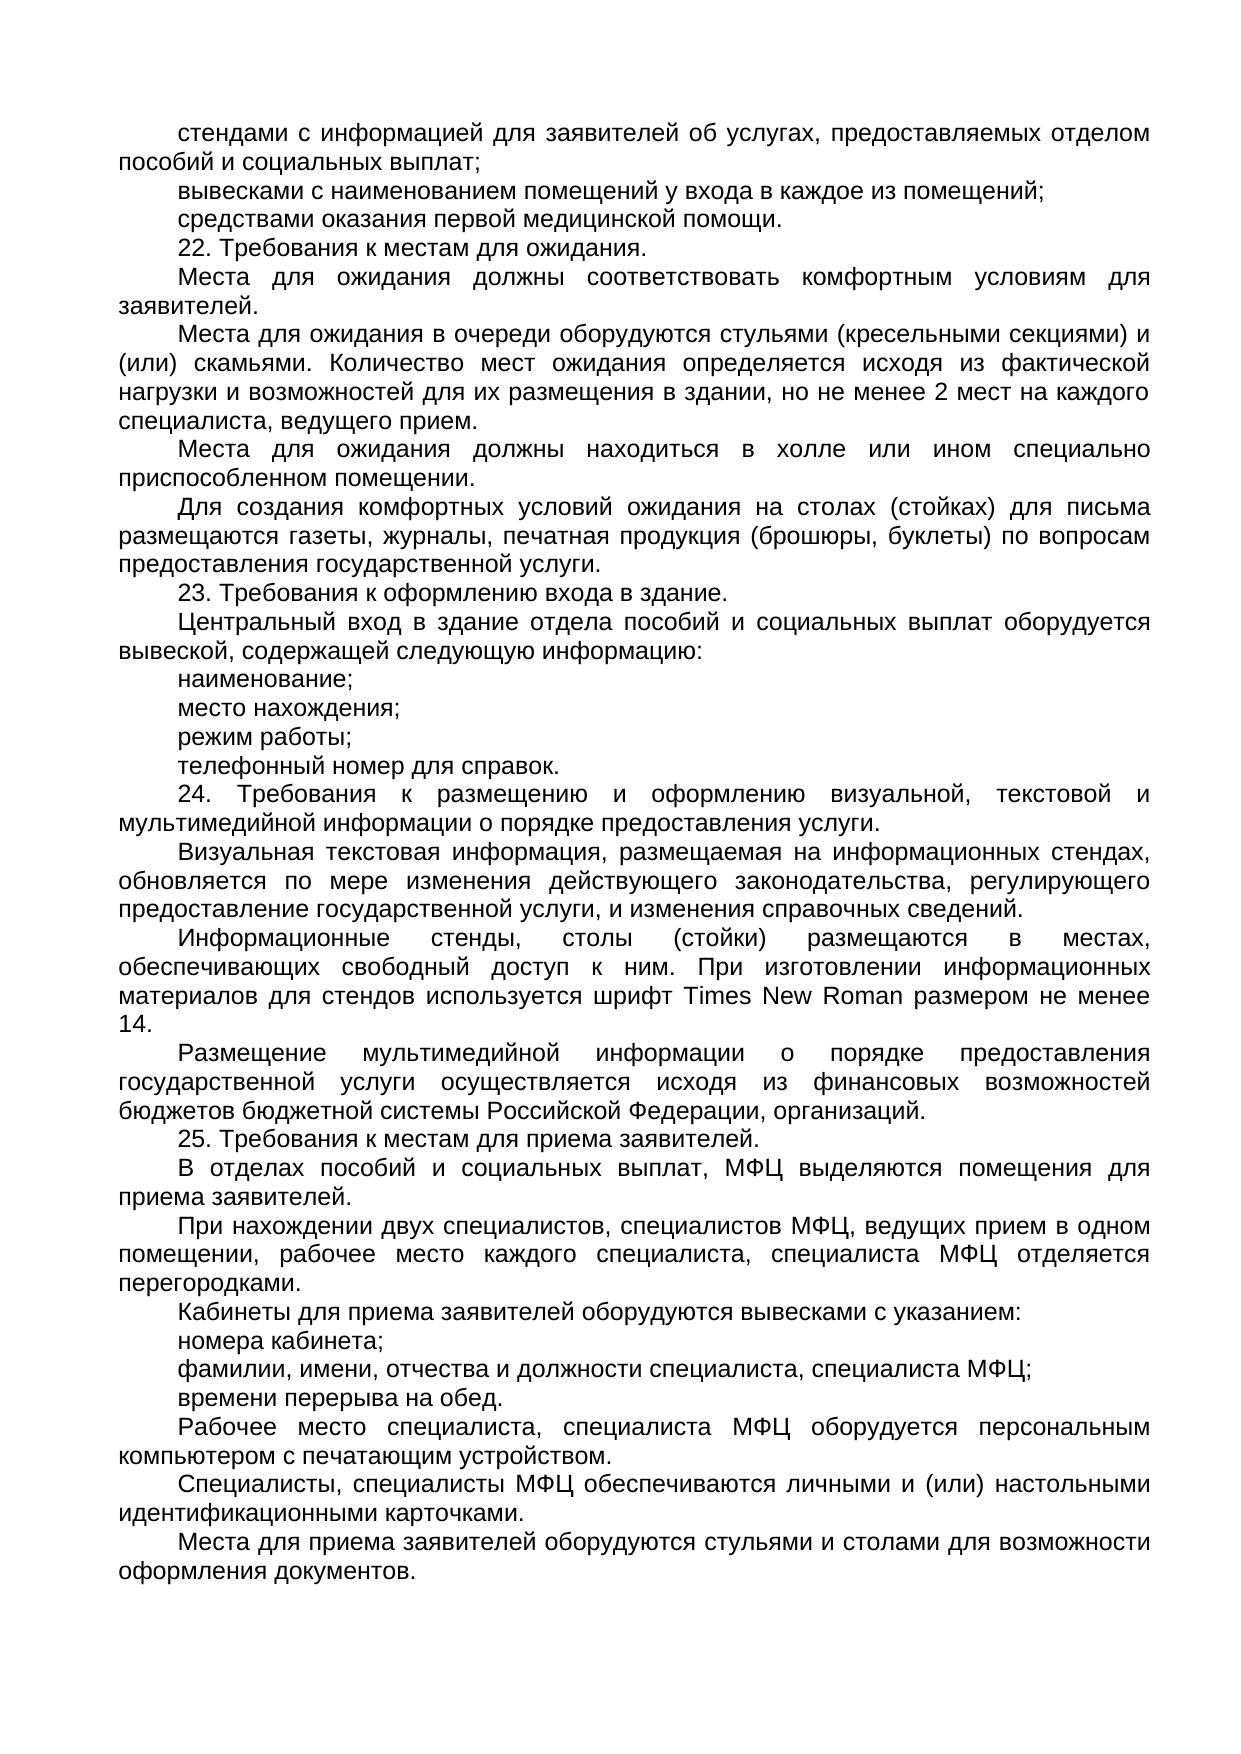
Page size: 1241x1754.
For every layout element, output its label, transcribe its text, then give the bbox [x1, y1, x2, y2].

text Рабочее место специалиста, специалиста МФЦ оборудуется персональным компьютером с печатающим устройством. [118, 1412, 1152, 1469]
text 24. Требования к размещению и оформлению визуальной, текстовой и мультимедийной информации о порядке предоставления услуги. [118, 779, 1152, 837]
text вывесками с наименованием помещений у входа в каждое из помещений; [118, 176, 1152, 204]
text стендами с информацией для заявителей об услугах, предоставляемых отделом пособий и социальных выплат; [118, 118, 1152, 176]
text 22. Требования к местам для ожидания. [118, 233, 1152, 262]
text Места для ожидания должны соответствовать комфортным условиям для заявителей. [118, 262, 1152, 319]
text времени перерыва на обед. [118, 1383, 1152, 1412]
text 23. Требования к оформлению входа в здание. [118, 578, 1152, 607]
text Места для приема заявителей оборудуются стульями и столами для возможности оформления документов. [118, 1527, 1152, 1584]
text Для создания комфортных условий ожидания на столах (стойках) для письма размещаются газеты, журналы, печатная продукция (брошюры, буклеты) по вопросам предоставления государственной услуги. [118, 492, 1152, 578]
text При нахождении двух специалистов, специалистов МФЦ, ведущих прием в одном помещении, рабочее место каждого специалиста, специалиста МФЦ отделяется перегородками. [118, 1211, 1152, 1297]
text Специалисты, специалисты МФЦ обеспечиваются личными и (или) настольными идентификационными карточками. [118, 1469, 1152, 1527]
text Места для ожидания в очереди оборудуются стульями (кресельными секциями) и (или) скамьями. Количество мест ожидания определяется исходя из фактической нагрузки и возможностей для их размещения в здании, но не менее 2 мест на каждого специалиста, ведущего прием. [118, 319, 1152, 434]
text Центральный вход в здание отдела пособий и социальных выплат оборудуется вывеской, содержащей следующую информацию: [118, 607, 1152, 664]
text Размещение мультимедийной информации о порядке предоставления государственной услуги осуществляется исходя из финансовых возможностей бюджетов бюджетной системы Российской Федерации, организаций. [118, 1038, 1152, 1124]
text фамилии, имени, отчества и должности специалиста, специалиста МФЦ; [118, 1354, 1152, 1383]
text 25. Требования к местам для приема заявителей. [118, 1124, 1152, 1153]
text место нахождения; [118, 693, 1152, 722]
text номера кабинета; [118, 1326, 1152, 1354]
text режим работы; [118, 722, 1152, 751]
text средствами оказания первой медицинской помощи. [118, 204, 1152, 233]
text Визуальная текстовая информация, размещаемая на информационных стендах, обновляется по мере изменения действующего законодательства, регулирующего предоставление государственной услуги, и изменения справочных сведений. [118, 837, 1152, 923]
text наименование; [118, 664, 1152, 693]
text телефонный номер для справок. [118, 751, 1152, 779]
text Места для ожидания должны находиться в холле или ином специально приспособленном помещении. [118, 434, 1152, 492]
text В отделах пособий и социальных выплат, МФЦ выделяются помещения для приема заявителей. [118, 1153, 1152, 1211]
text Кабинеты для приема заявителей оборудуются вывесками с указанием: [118, 1297, 1152, 1326]
text Информационные стенды, столы (стойки) размещаются в местах, обеспечивающих свободный доступ к ним. При изготовлении информационных материалов для стендов используется шрифт Times New Roman размером не менее 14. [118, 923, 1152, 1038]
